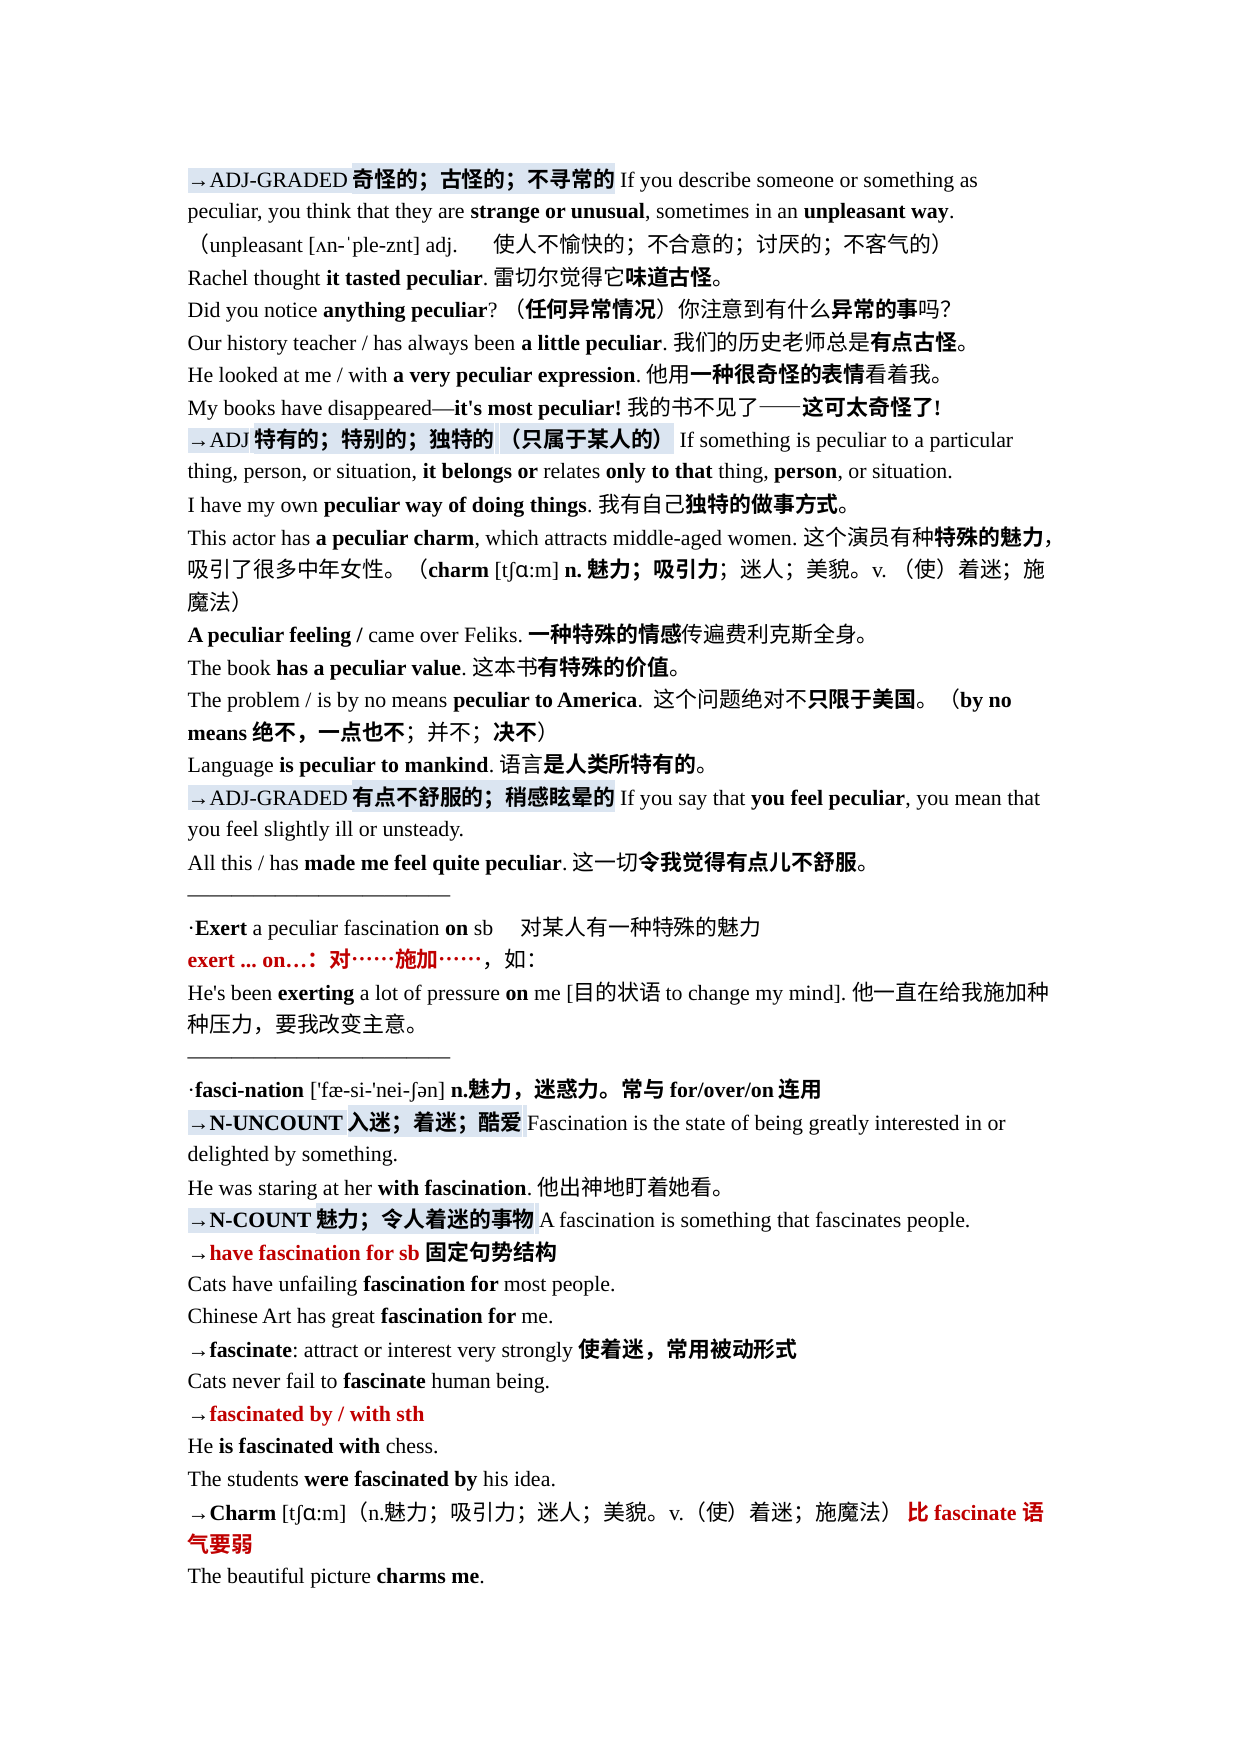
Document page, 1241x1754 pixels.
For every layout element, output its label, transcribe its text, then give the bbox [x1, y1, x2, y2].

text →fascinated by / with sth [187, 1397, 1053, 1429]
text ·Exert a peculiar fascination on sb 对某人有一种特殊的魅力 [187, 909, 1053, 942]
text The students were fascinated by his idea. [187, 1462, 1053, 1494]
text →have fascination for sb 固定句势结构 [187, 1234, 1053, 1267]
text Cats never fail to fascinate human being. [187, 1364, 1053, 1397]
text All this / has made me feel quite peculiar. 这一切令我觉得有点儿不舒服。 [187, 844, 1053, 877]
text A peculiar feeling / came over Feliks. 一种特殊的情感传遍费利克斯全身。 [187, 617, 1053, 649]
text →N-UNCOUNT入迷；着迷；酷爱Fascination is the state of being greatly interested in or delighted by something. [187, 1104, 1053, 1169]
text The book has a peculiar value. 这本书有特殊的价值。 [187, 649, 1053, 682]
text He was staring at her with fascination. 他出神地盯着她看。 [187, 1169, 1053, 1202]
text →N-COUNT魅力；令人着迷的事物A fascination is something that fascinates people. [187, 1202, 1053, 1234]
text →ADJ特有的；特别的；独特的 （只属于某人的） If something is peculiar to a particular thing, person, or situation, it belongs or relates only to that thing, person, or situation. [187, 422, 1053, 487]
text →ADJ-GRADED有点不舒服的；稍感眩晕的 If you say that you feel peculiar, you mean that you feel slightly ill or unsteady. [187, 779, 1053, 844]
text He looked at me / with a very peculiar expression. 他用一种很奇怪的表情看着我。 [187, 357, 1053, 389]
text He's been exerting a lot of pressure on me [目的状语to change my mind]. 他一直在给我施加种种压力，要我改变主意。 [187, 974, 1053, 1039]
text →fascinate: attract or interest very strongly 使着迷，常用被动形式 [187, 1332, 1053, 1364]
text ———————————— [187, 877, 1053, 909]
text ———————————— [187, 1039, 1053, 1072]
text Chinese Art has great fascination for me. [187, 1299, 1053, 1332]
text →ADJ-GRADED奇怪的；古怪的；不寻常的 If you describe someone or something as peculiar, you think that they are strange or unusual, sometimes in an unpleasant way.（unpleasant [ʌn-ˈple-znt] adj. 使人不愉快的；不合意的；讨厌的；不客气的） [187, 162, 1053, 259]
text Cats have unfailing fascination for most people. [187, 1267, 1053, 1299]
text My books have disappeared—it's most peculiar! 我的书不见了——这可太奇怪了! [187, 389, 1053, 422]
text He is fascinated with chess. [187, 1429, 1053, 1462]
text Did you notice anything peculiar? （任何异常情况）你注意到有什么异常的事吗？ [187, 292, 1053, 324]
text The problem / is by no means peculiar to America. 这个问题绝对不只限于美国。（by no means 绝不，一点也不；并不；决不） [187, 682, 1053, 747]
text Our history teacher / has always been a little peculiar. 我们的历史老师总是有点古怪。 [187, 324, 1053, 357]
text →Charm [tʃɑ:m]（n.魅力；吸引力；迷人；美貌。v.（使）着迷；施魔法） 比fascinate 语气要弱 [187, 1494, 1053, 1559]
text ·fasci-nation ['fæ-si-'nei-ʃәn] n.魅力，迷惑力。常与for/over/on连用 [187, 1072, 1053, 1104]
text I have my own peculiar way of doing things. 我有自己独特的做事方式。 [187, 487, 1053, 519]
text Rachel thought it tasted peculiar. 雷切尔觉得它味道古怪。 [187, 259, 1053, 292]
text exert ... on…：对……施加……，如： [187, 942, 1053, 974]
text Language is peculiar to mankind. 语言是人类所特有的。 [187, 747, 1053, 779]
text The beautiful picture charms me. [187, 1559, 1053, 1592]
text This actor has a peculiar charm, which attracts middle-aged women. 这个演员有种特殊的魅力，吸引了很多中年女性。（charm [tʃɑ:m] n. 魅力；吸引力；迷人；美貌。v. （使）着迷；施魔法） [187, 519, 1053, 617]
